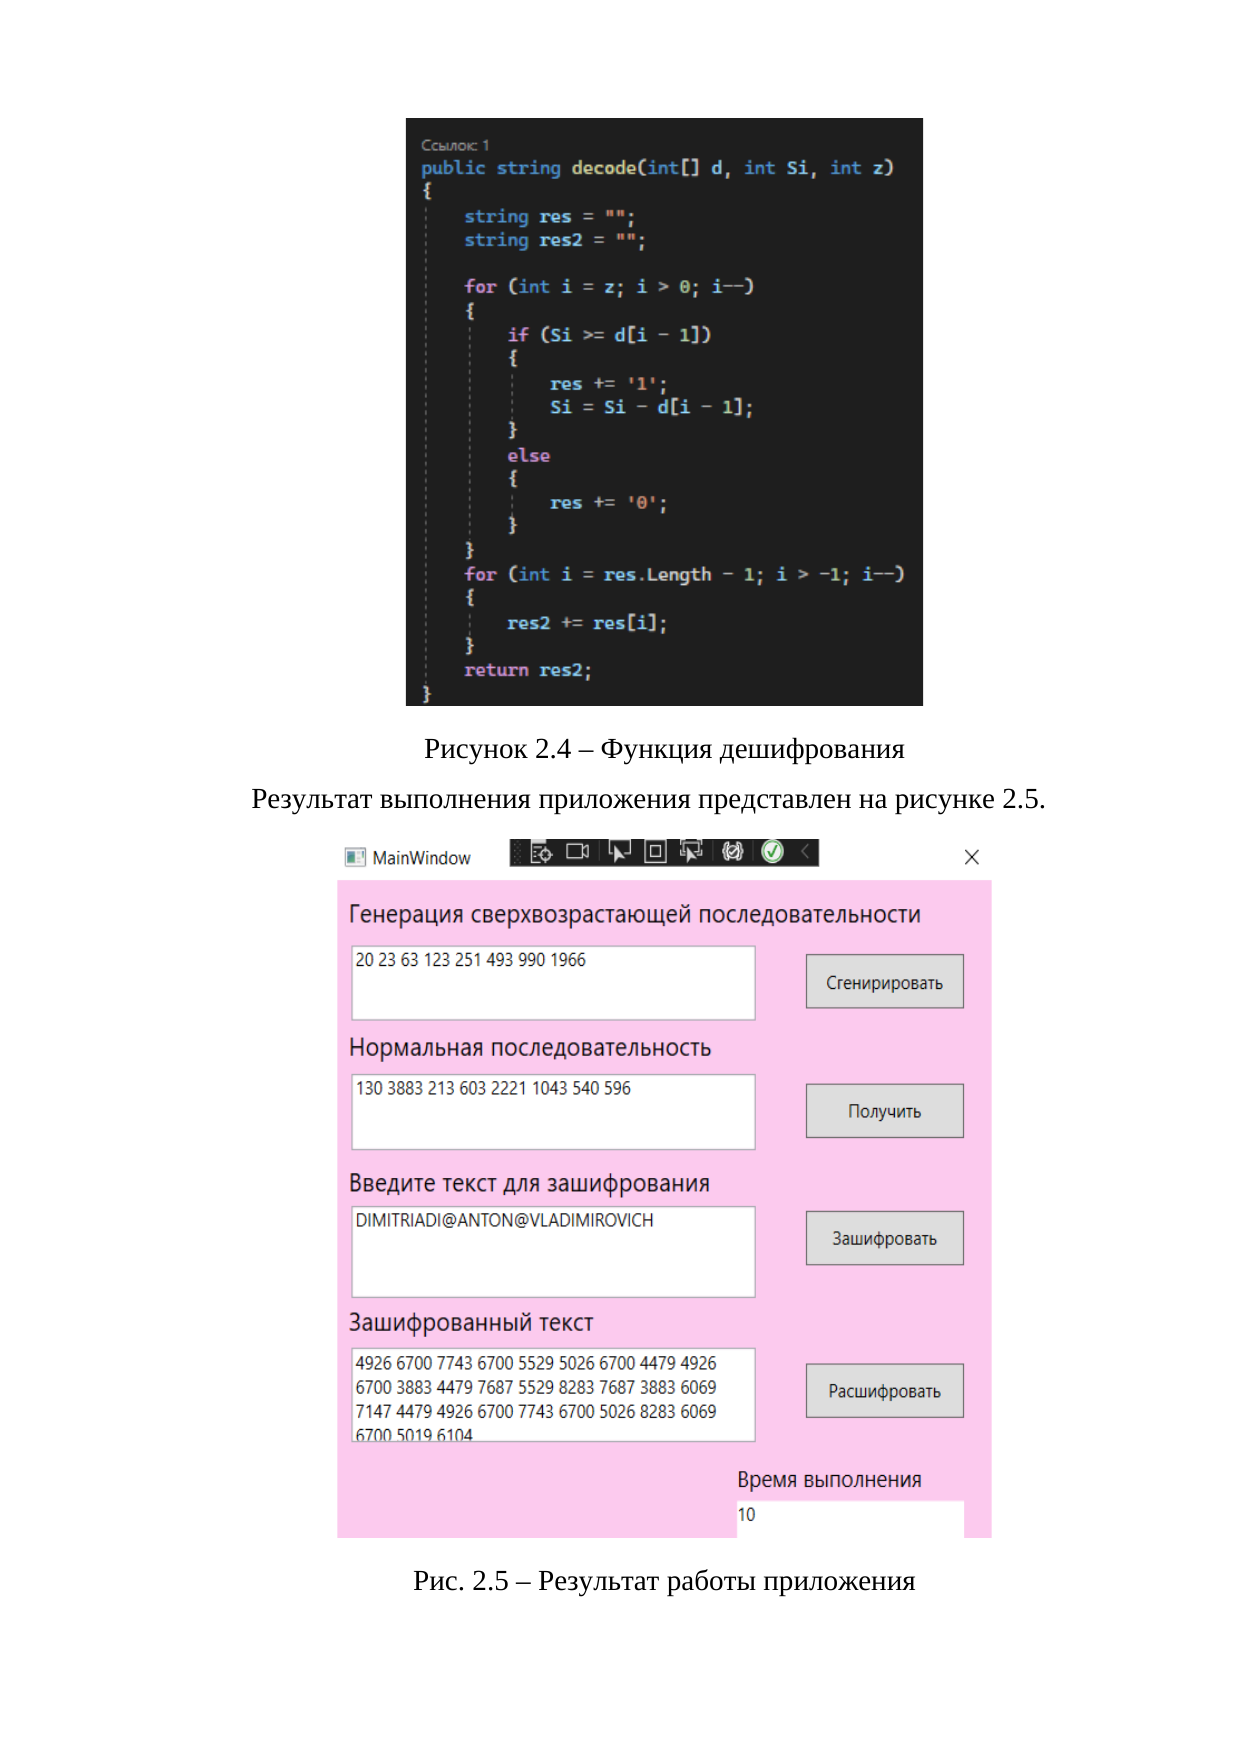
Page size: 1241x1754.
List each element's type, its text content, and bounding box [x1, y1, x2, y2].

text Рисунок 2.4 – Функция дешифрования [177, 731, 1152, 764]
picture [337, 839, 992, 1538]
picture [405, 118, 924, 706]
text Результат выполнения приложения представлен на рисунке 2.5. [177, 781, 1152, 814]
text Рис. 2.5 – Результат работы приложения [177, 1563, 1152, 1596]
